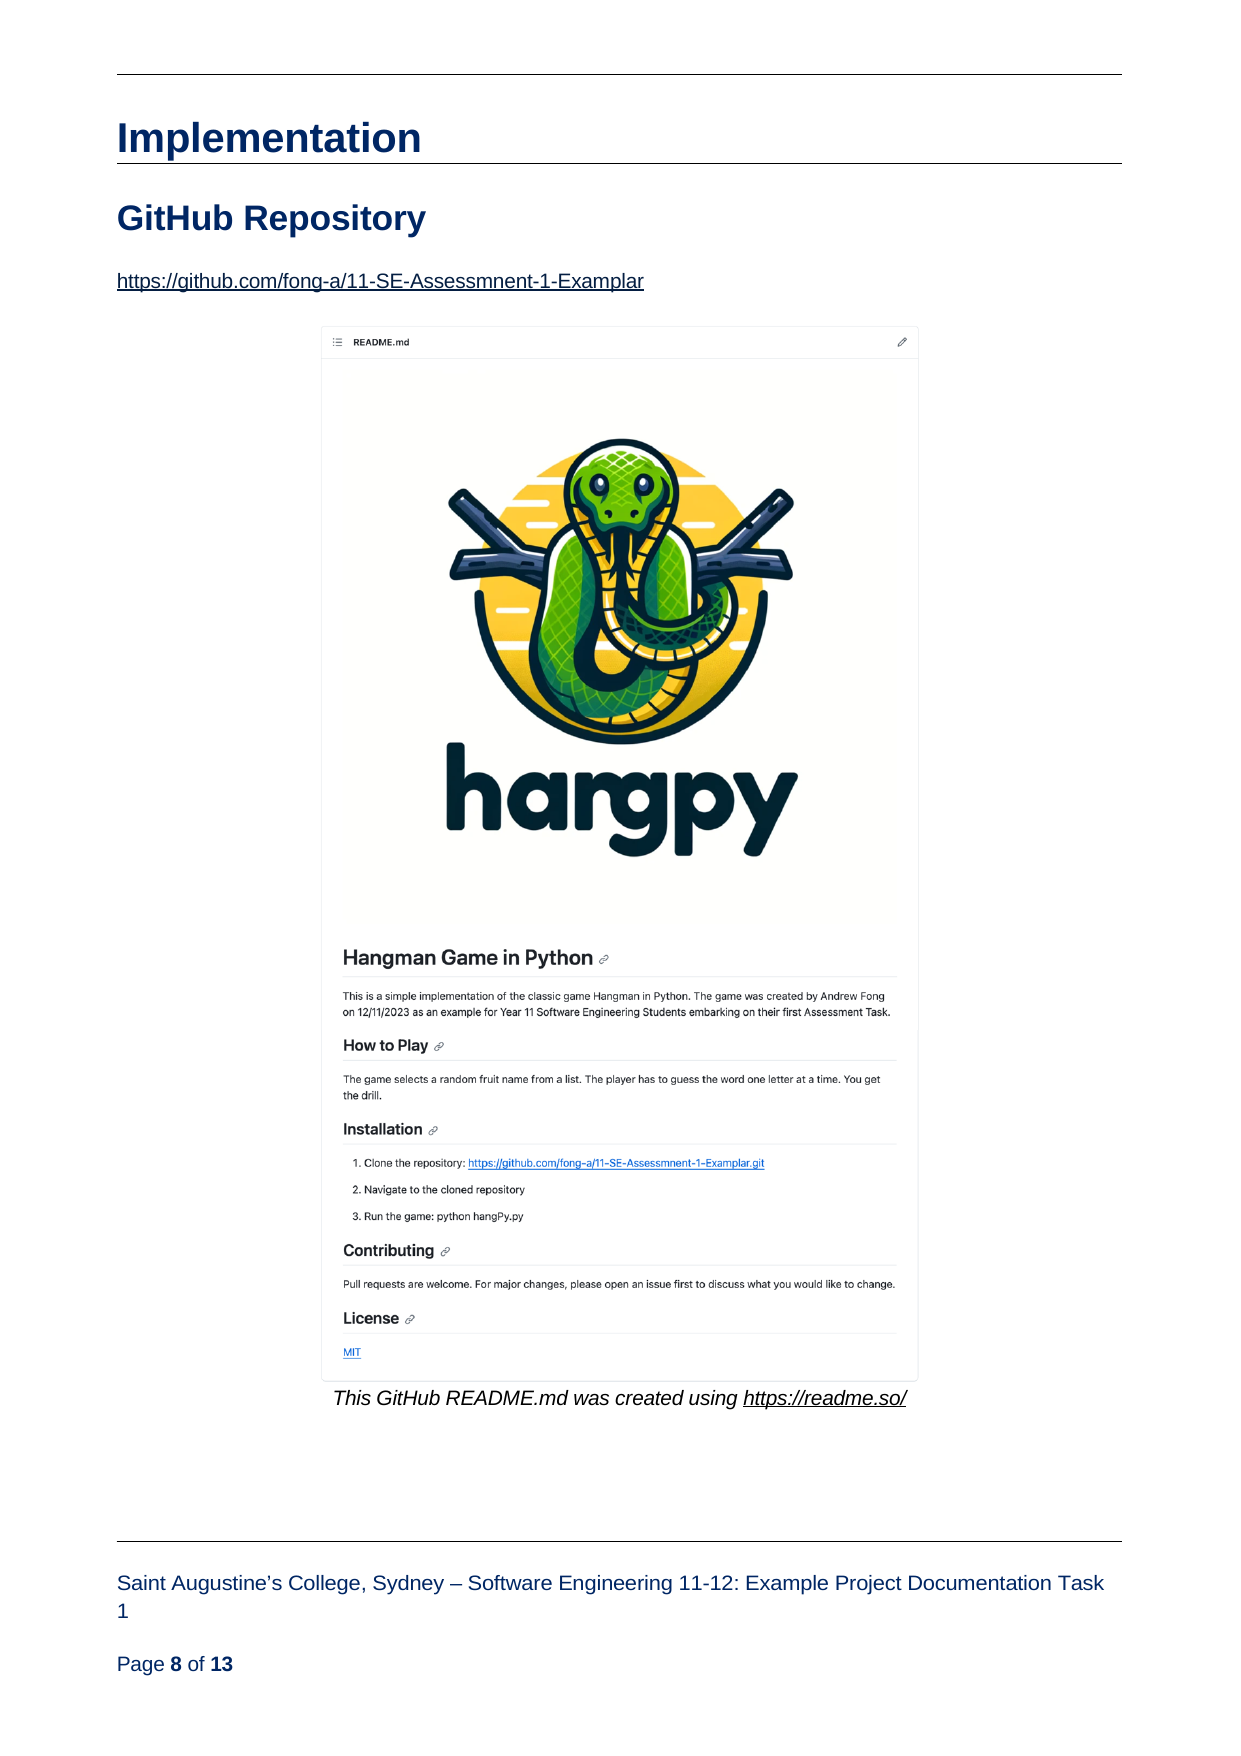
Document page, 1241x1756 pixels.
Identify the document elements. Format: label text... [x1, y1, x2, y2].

subtitle GitHub Repository [117, 197, 1122, 237]
subtitle Implementation [117, 113, 1122, 163]
text This GitHub README.md was created using https://readme.so/ [117, 1385, 1122, 1409]
text https://github.com/fong-a/11-SE-Assessmnent-1-Examplar [117, 268, 1122, 292]
picture [316, 321, 923, 1386]
